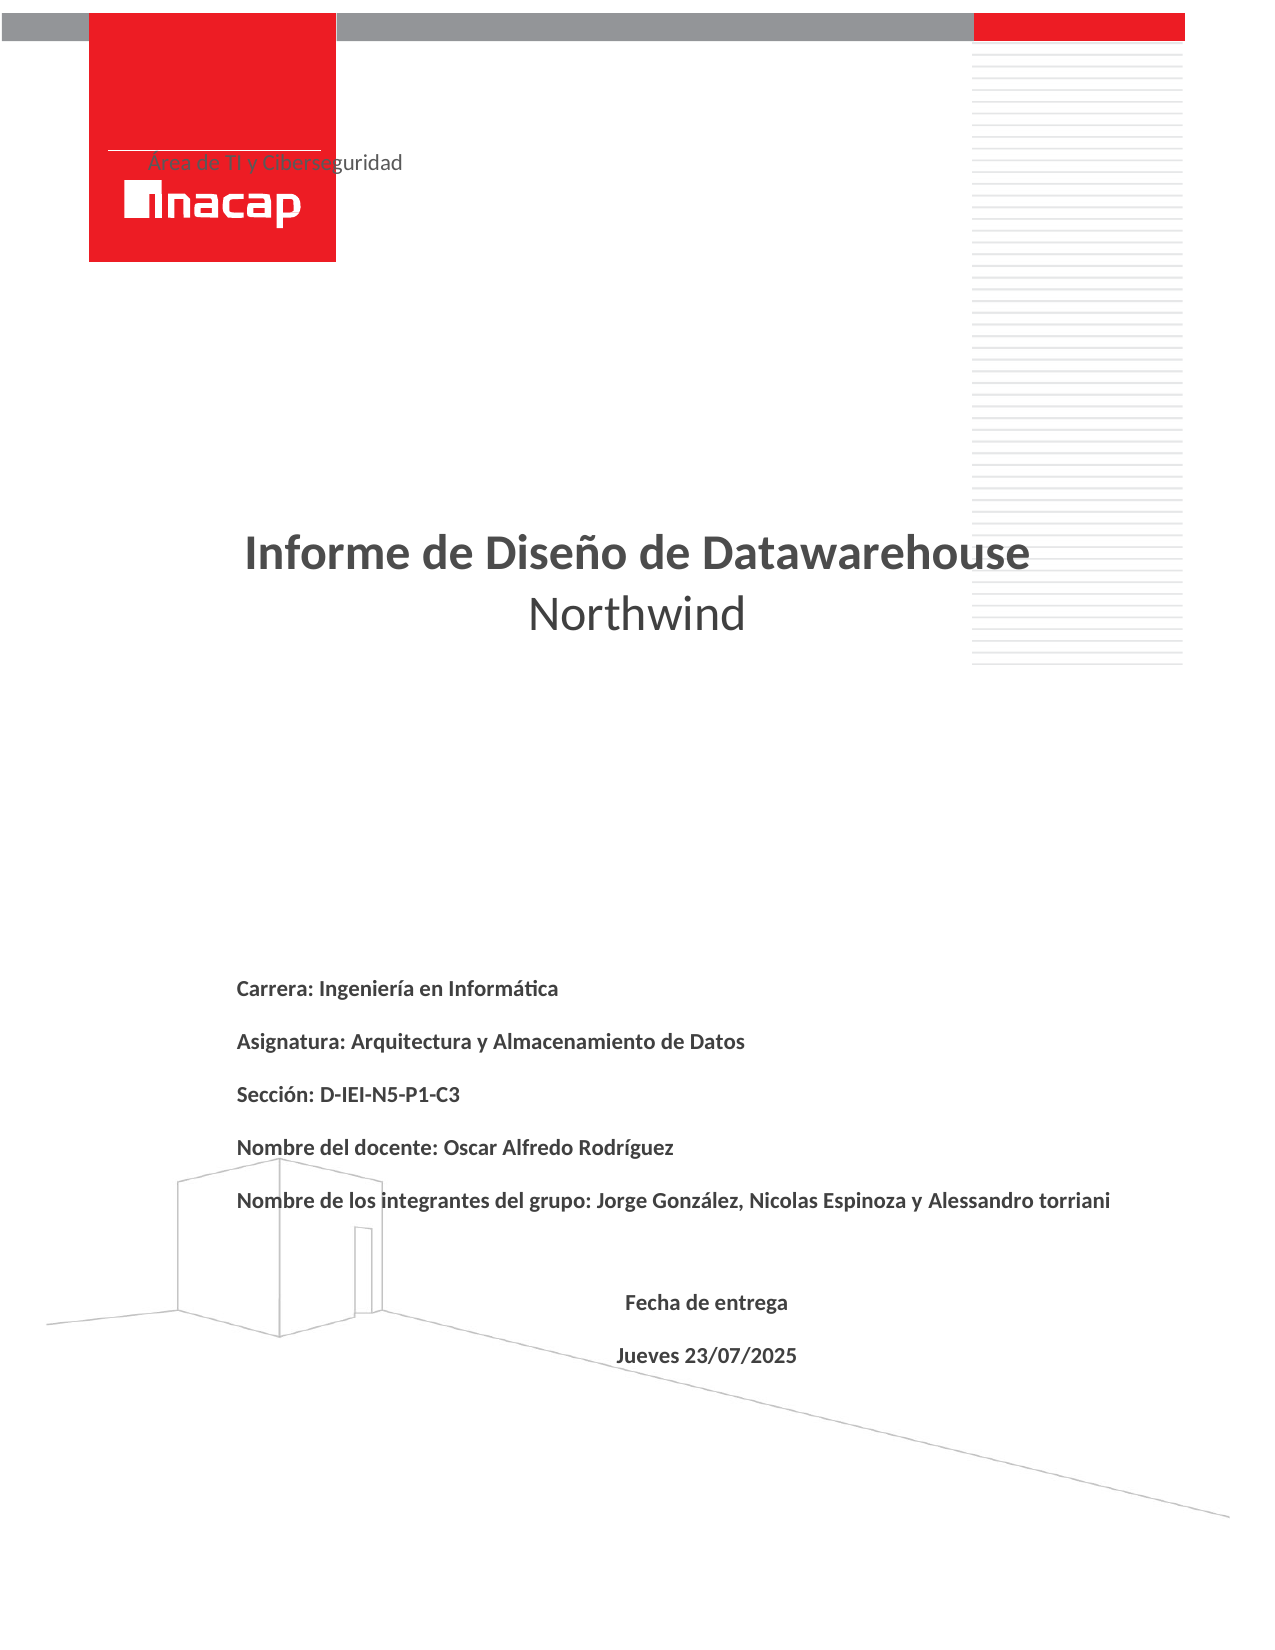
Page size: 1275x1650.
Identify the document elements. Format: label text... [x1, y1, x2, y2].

picture [45, 1070, 1230, 1536]
picture [972, 42, 1183, 665]
text Área de TI y Ciberseguridad [148, 148, 1127, 176]
